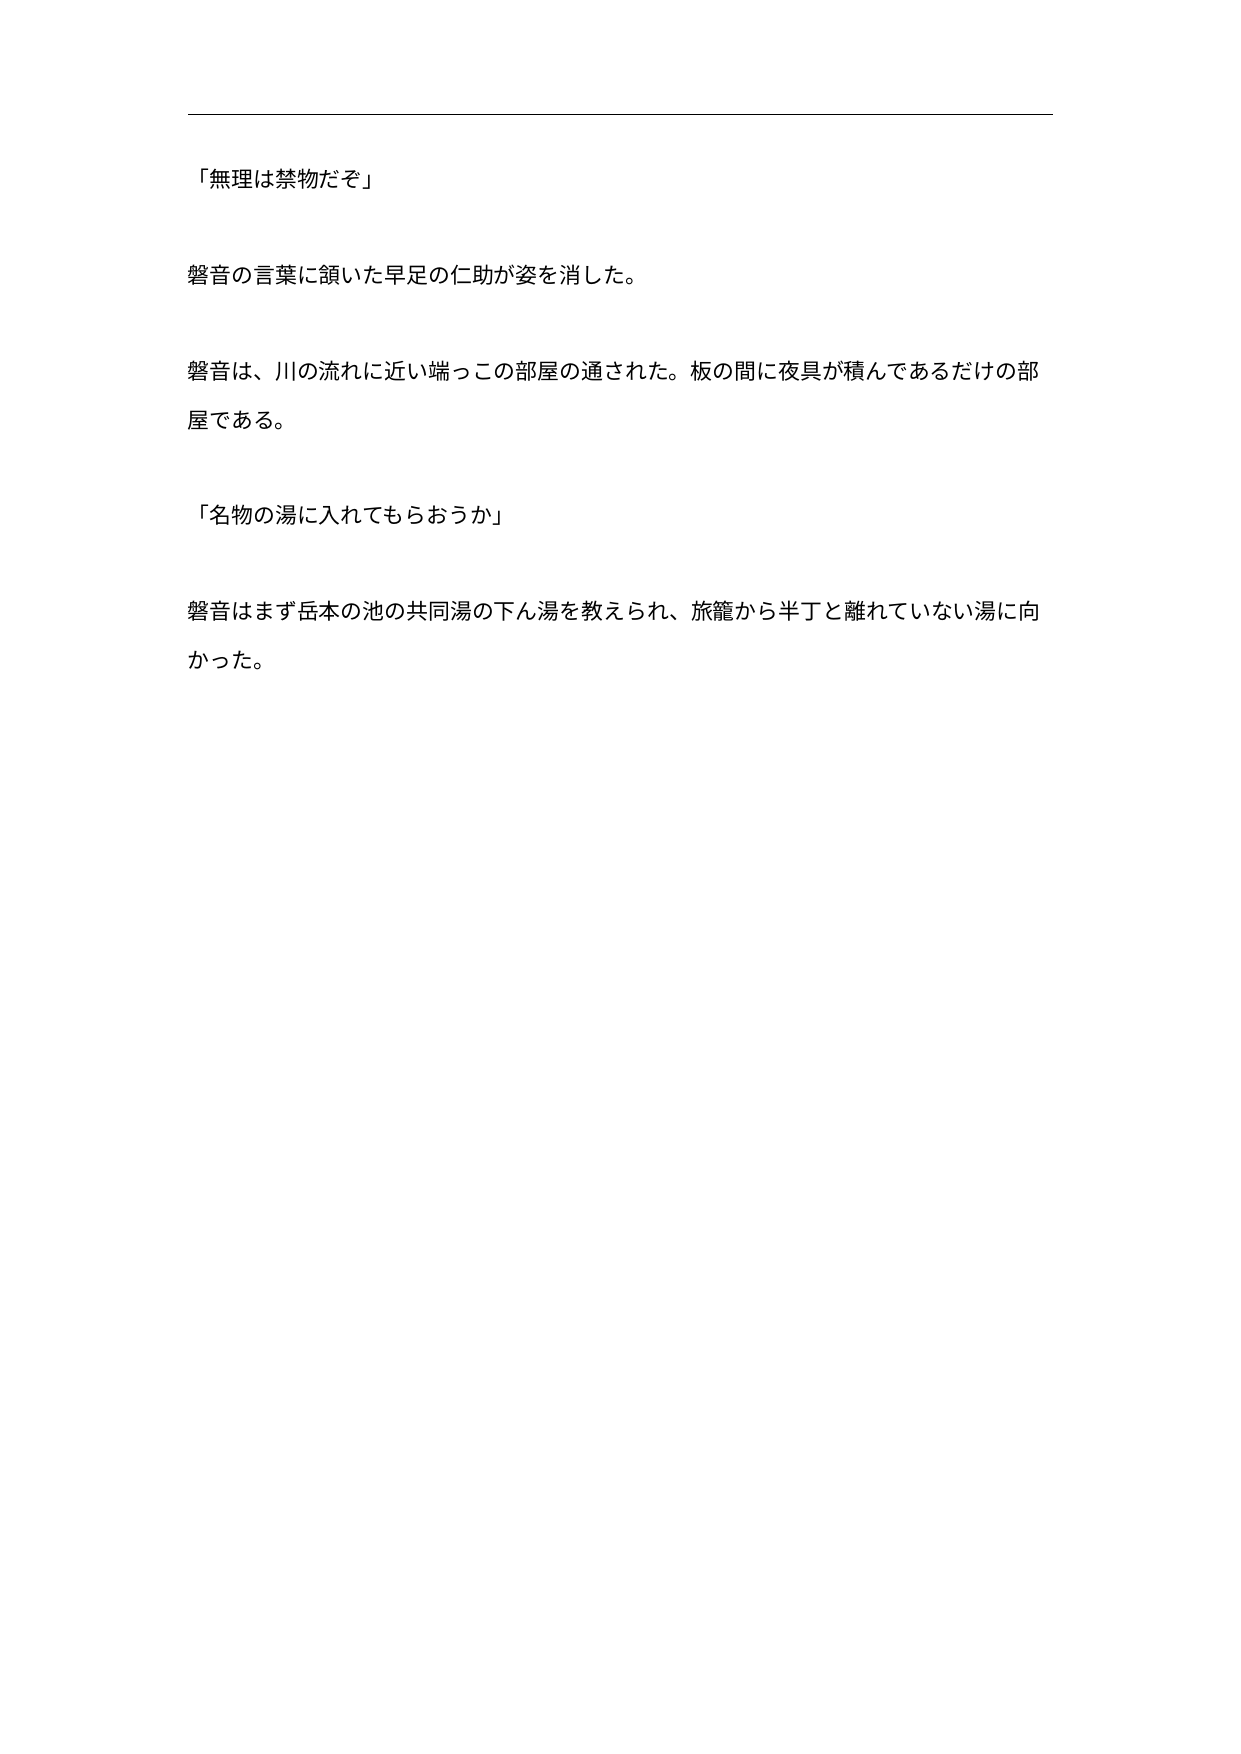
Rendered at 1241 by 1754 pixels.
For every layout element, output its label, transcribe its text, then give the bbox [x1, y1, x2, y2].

text 「無理は禁物だぞ」 [187, 162, 1053, 194]
text 磐音はまず岳本の池の共同湯の下ん湯を教えられ、旅籠から半丁と離れていない湯に向かった。 [187, 594, 1053, 675]
text 「名物の湯に入れてもらおうか」 [187, 498, 1053, 530]
text 磐音は、川の流れに近い端っこの部屋の通された。板の間に夜具が積んであるだけの部屋である。 [187, 353, 1053, 435]
text 磐音の言葉に頷いた早足の仁助が姿を消した。 [187, 258, 1053, 290]
